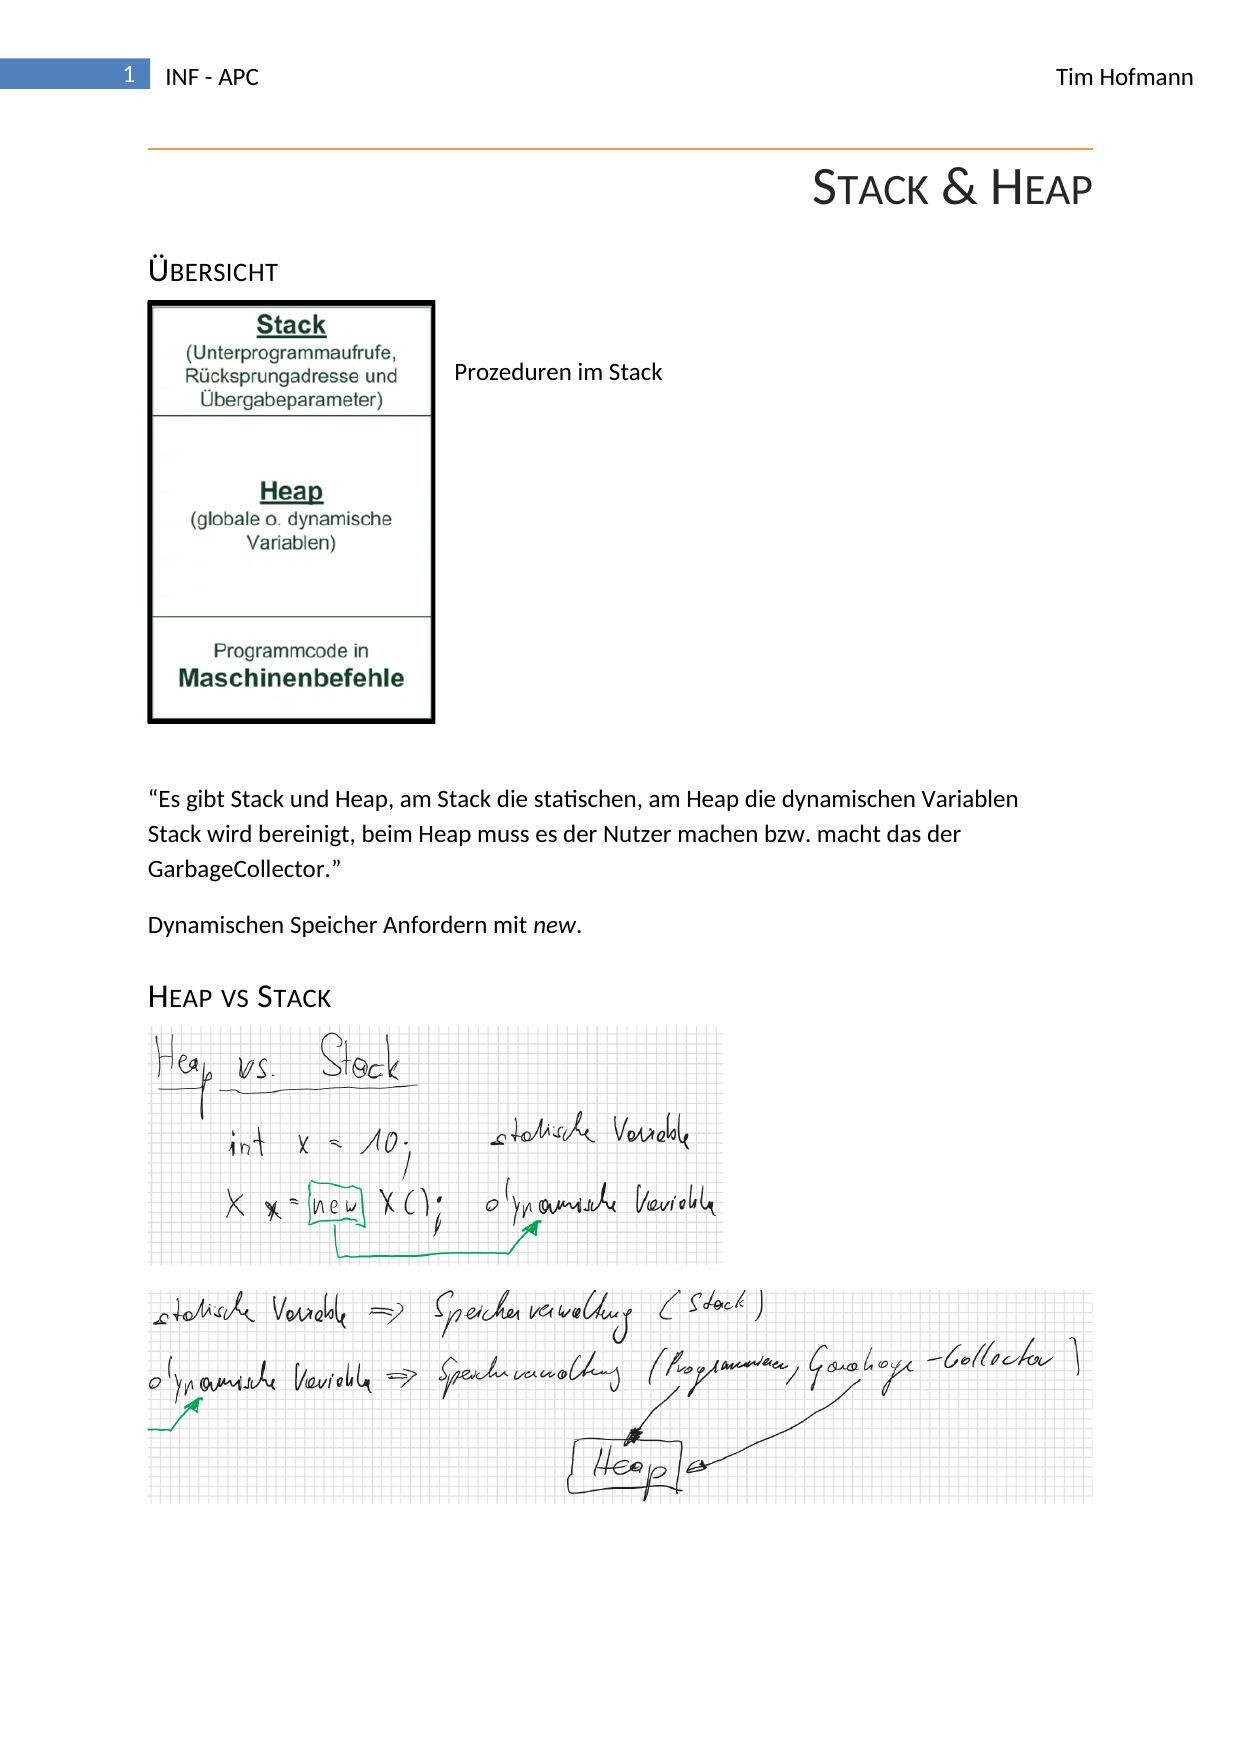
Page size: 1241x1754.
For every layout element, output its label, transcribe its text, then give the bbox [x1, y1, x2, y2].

picture [147, 1290, 1093, 1504]
subtitle Heap vs Stack [148, 976, 1093, 1016]
text Prozeduren im Stack [436, 356, 1093, 386]
text Dynamischen Speicher Anfordern mit new. [148, 909, 1093, 940]
picture [147, 1026, 723, 1265]
title Stack & Heap [148, 150, 1093, 218]
text “Es gibt Stack und Heap, am Stack die statischen, am Heap die dynamischen Variablen Stack wird bereinigt, beim Heap muss es der Nutzer machen bzw. macht das der GarbageCollector.” [148, 783, 1093, 884]
subtitle Übersicht [148, 249, 1093, 290]
picture [147, 300, 436, 724]
